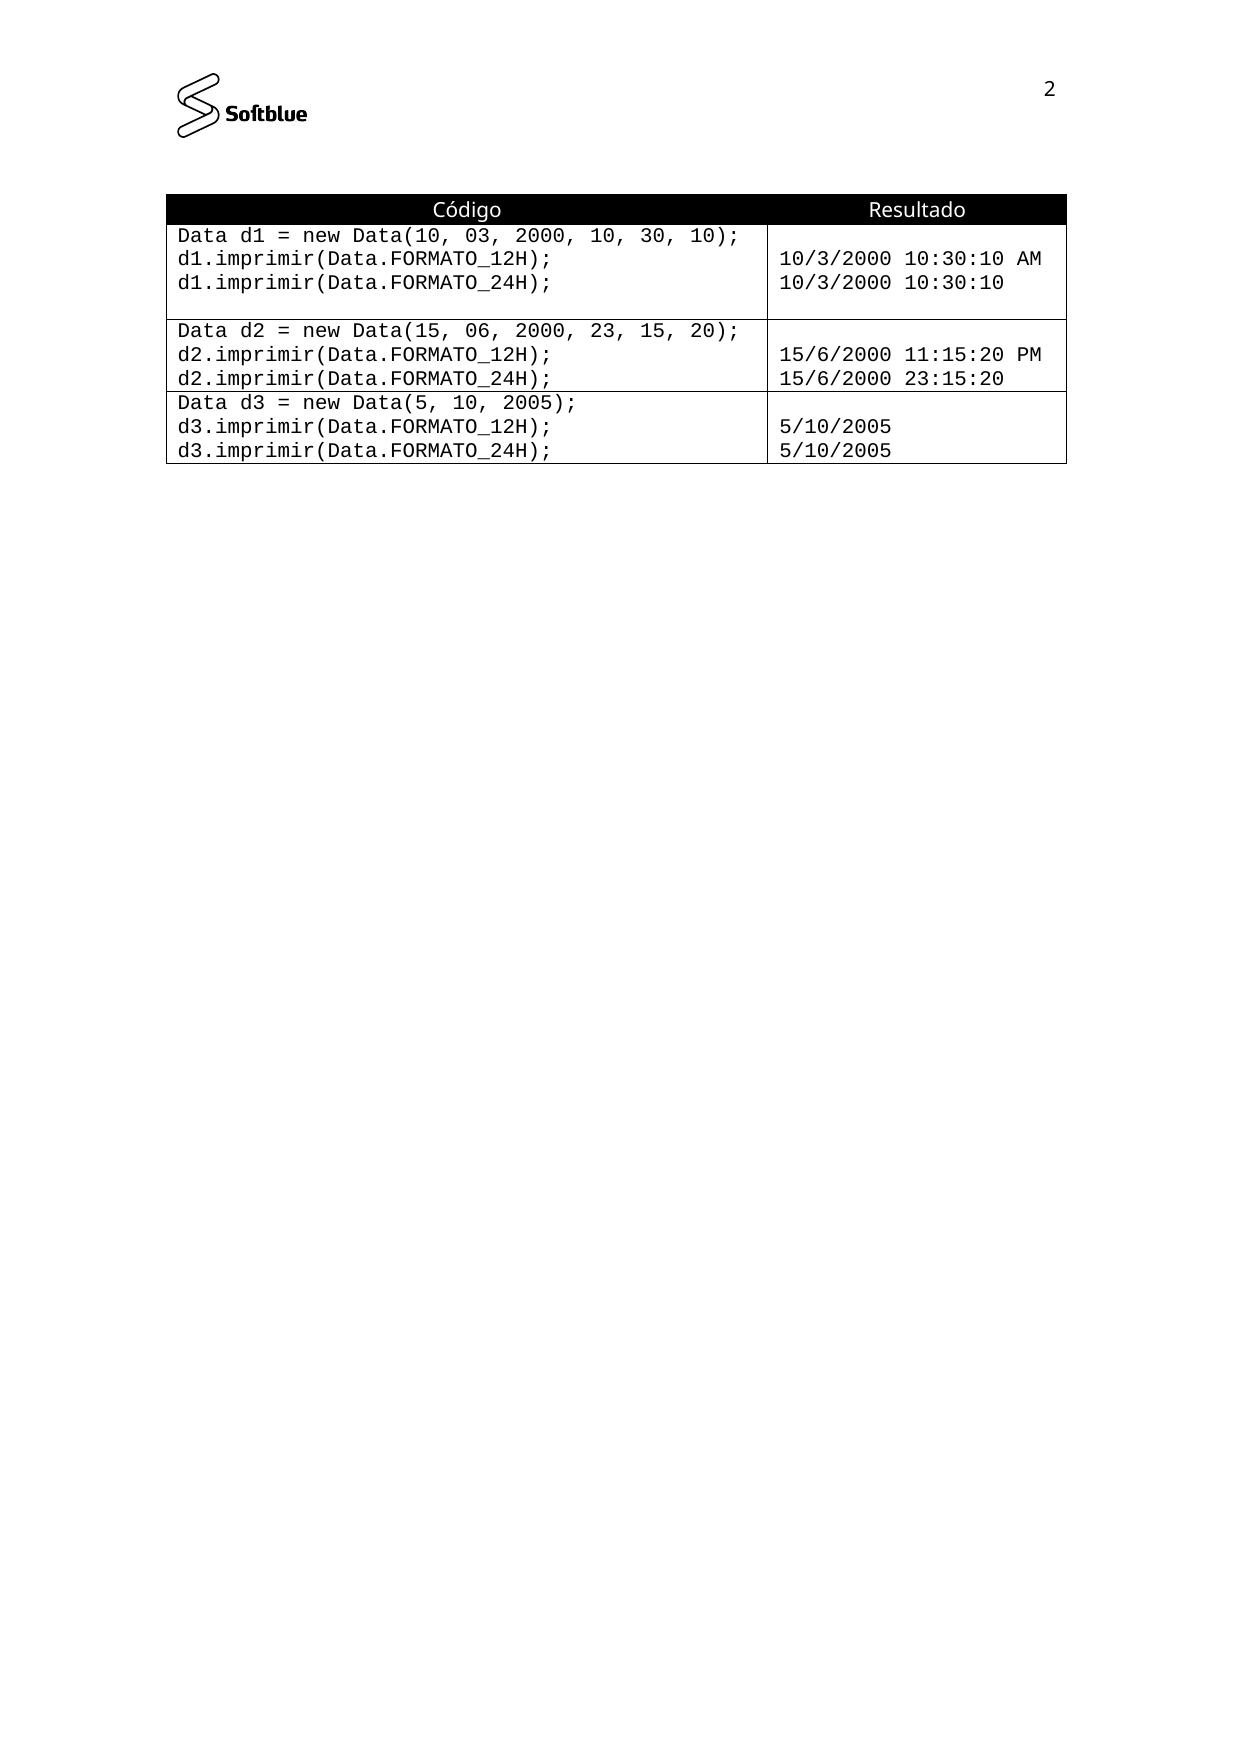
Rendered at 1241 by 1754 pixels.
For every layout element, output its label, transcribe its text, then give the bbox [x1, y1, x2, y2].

table_header Resultado [768, 195, 1066, 224]
table_header Código [167, 195, 767, 224]
table_cell Data d1 = new Data(10, 03, 2000, 10, 30, 10); d1.imprimir(Data.FORMATO_12H); d1.imprimir(Data.FORMATO_24H); [167, 225, 767, 319]
table_cell Data d2 = new Data(15, 06, 2000, 23, 15, 20); d2.imprimir(Data.FORMATO_12H); d2.imprimir(Data.FORMATO_24H); [167, 320, 767, 391]
table_cell 15/6/2000 11:15:20 PM 15/6/2000 23:15:20 [768, 320, 1066, 391]
table_cell Data d3 = new Data(5, 10, 2005); d3.imprimir(Data.FORMATO_12H); d3.imprimir(Data.FORMATO_24H); [167, 392, 767, 463]
picture [177, 73, 307, 138]
table_cell 5/10/2005 5/10/2005 [768, 392, 1066, 463]
table_cell 10/3/2000 10:30:10 AM 10/3/2000 10:30:10 [768, 225, 1066, 319]
